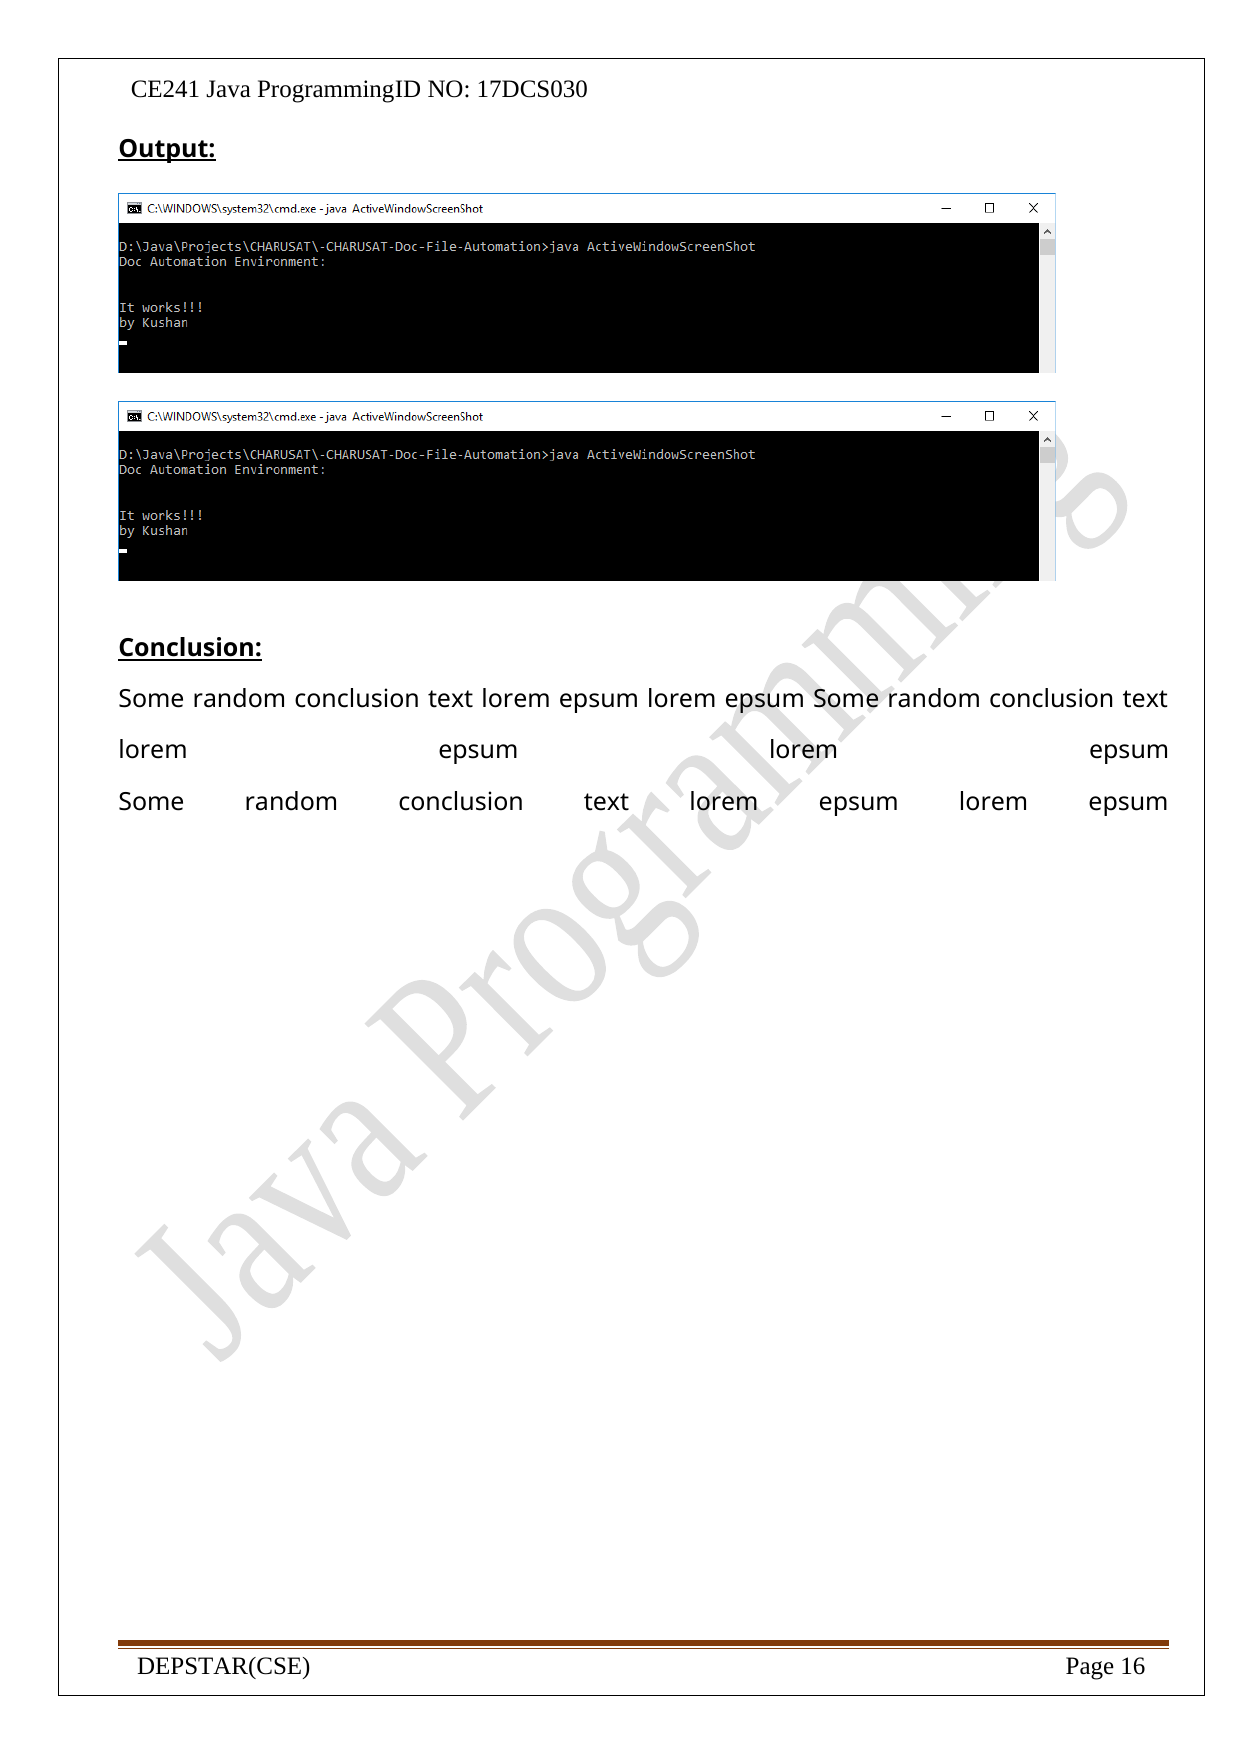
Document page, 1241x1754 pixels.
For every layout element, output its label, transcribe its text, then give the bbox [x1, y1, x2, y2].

text Conclusion: Some random conclusion text lorem epsum lorem epsum Some random conclusion text lorem epsum lorem epsum Some random conclusion text lorem epsum lorem epsum [118, 630, 1169, 860]
picture [118, 193, 1056, 373]
picture [118, 401, 1056, 581]
